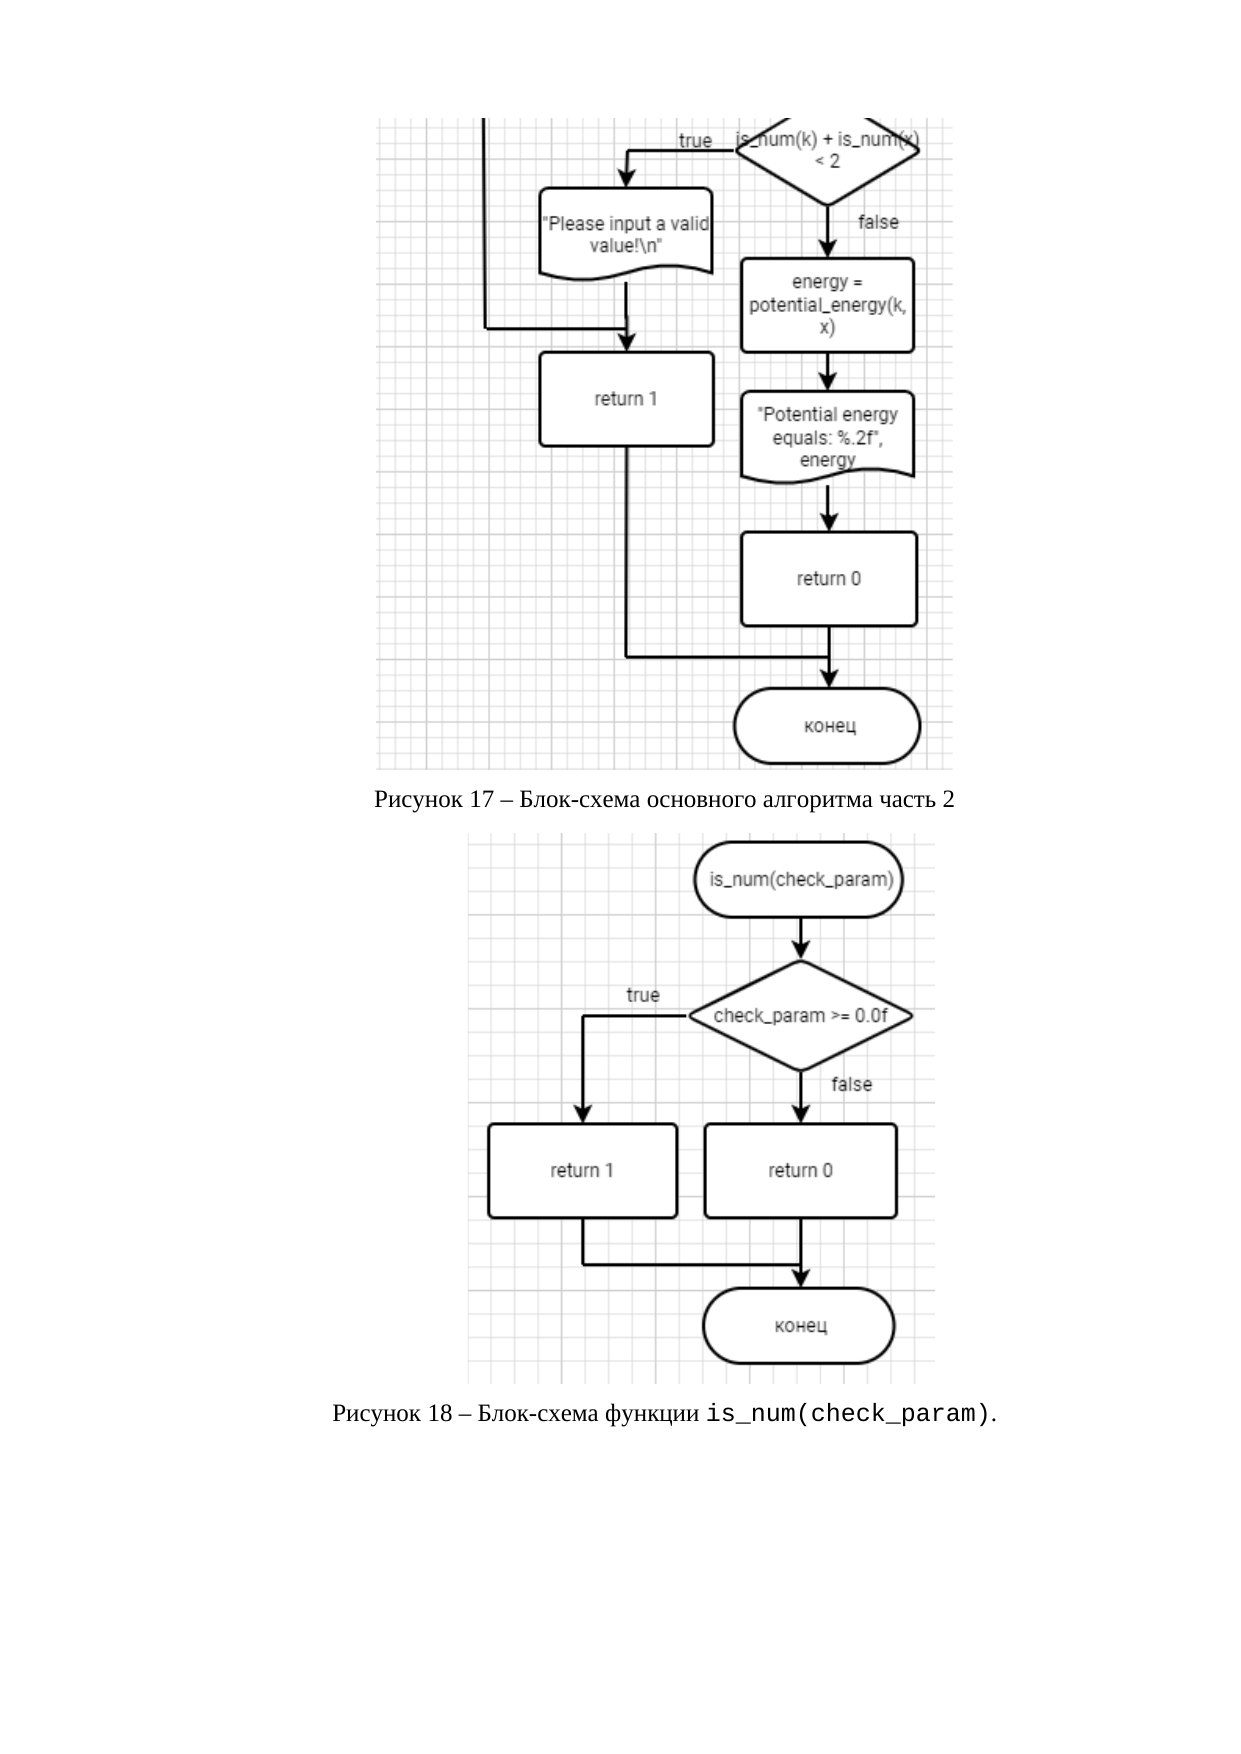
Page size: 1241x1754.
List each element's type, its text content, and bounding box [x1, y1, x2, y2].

text Рисунок 18 – Блок-схема функции is_num(check_param). [177, 1398, 1152, 1429]
picture [467, 833, 935, 1384]
picture [376, 118, 953, 770]
